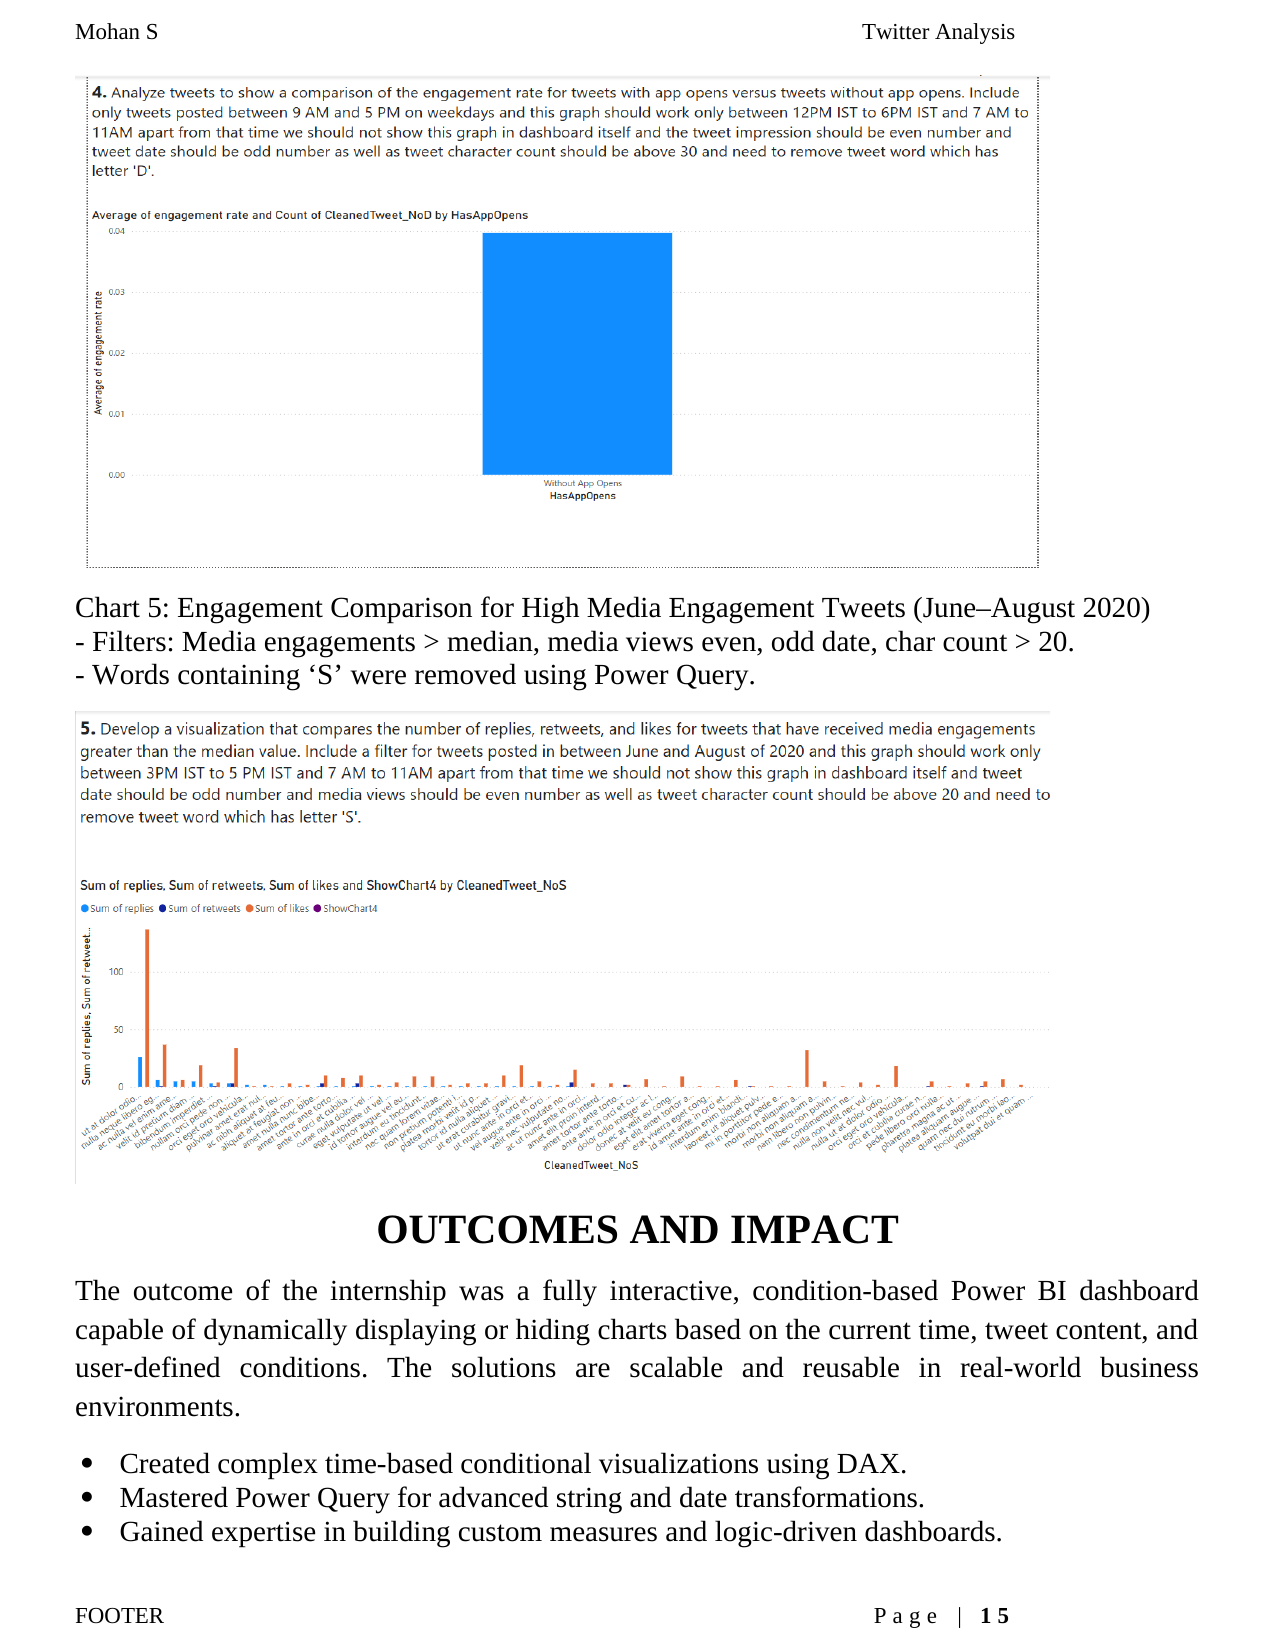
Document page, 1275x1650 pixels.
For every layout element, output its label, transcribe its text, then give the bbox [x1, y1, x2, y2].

list Gained expertise in building custom measures and logic-driven dashboards. [82, 1514, 1200, 1547]
text - Filters: Media engagements > median, media views even, odd date, char count > 20. [75, 624, 1200, 657]
text The outcome of the internship was a fully interactive, condition-based Power BI dashboard capable of dynamically displaying or hiding charts based on the current time, tweet content, and user-defined conditions. The solutions are scalable and reusable in real-world business environments. [75, 1273, 1200, 1423]
list Created complex time-based conditional visualizations using DAX. [82, 1446, 1200, 1480]
picture [75, 75, 1050, 570]
picture [75, 711, 1050, 1184]
list Mastered Power Query for advanced string and date transformations. [82, 1480, 1200, 1514]
text OUTCOMES AND IMPACT [75, 1205, 1200, 1253]
text - Words containing ‘S’ were removed using Power Query. [75, 657, 1200, 691]
text Chart 5: Engagement Comparison for High Media Engagement Tweets (June–August 2020) [75, 590, 1200, 624]
